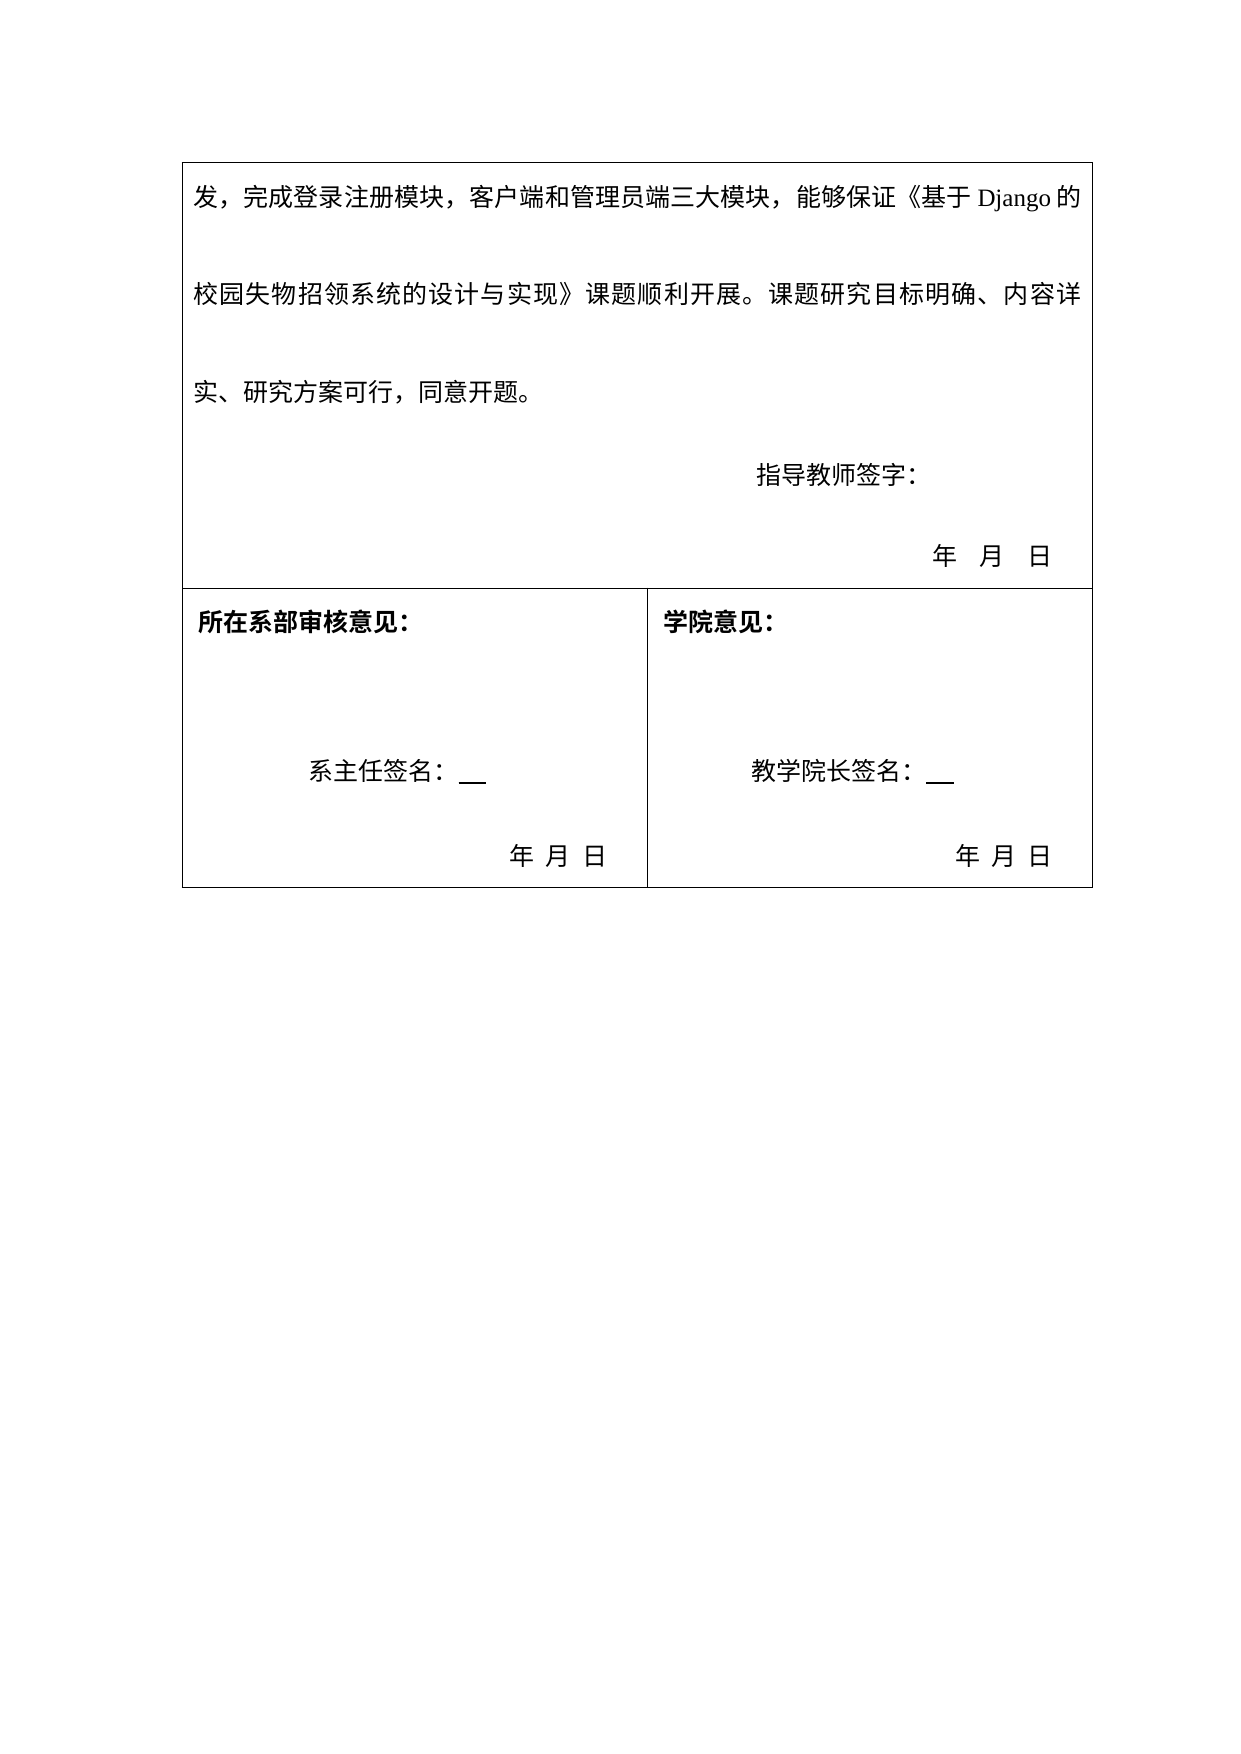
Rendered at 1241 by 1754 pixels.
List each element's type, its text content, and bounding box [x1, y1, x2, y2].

table_cell 学院意见： 教学院长签名： 年 月 日 [648, 589, 1092, 887]
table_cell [183, 163, 1092, 587]
table_cell 所在系部审核意见： 系主任签名： 年 月 日 [183, 589, 647, 887]
